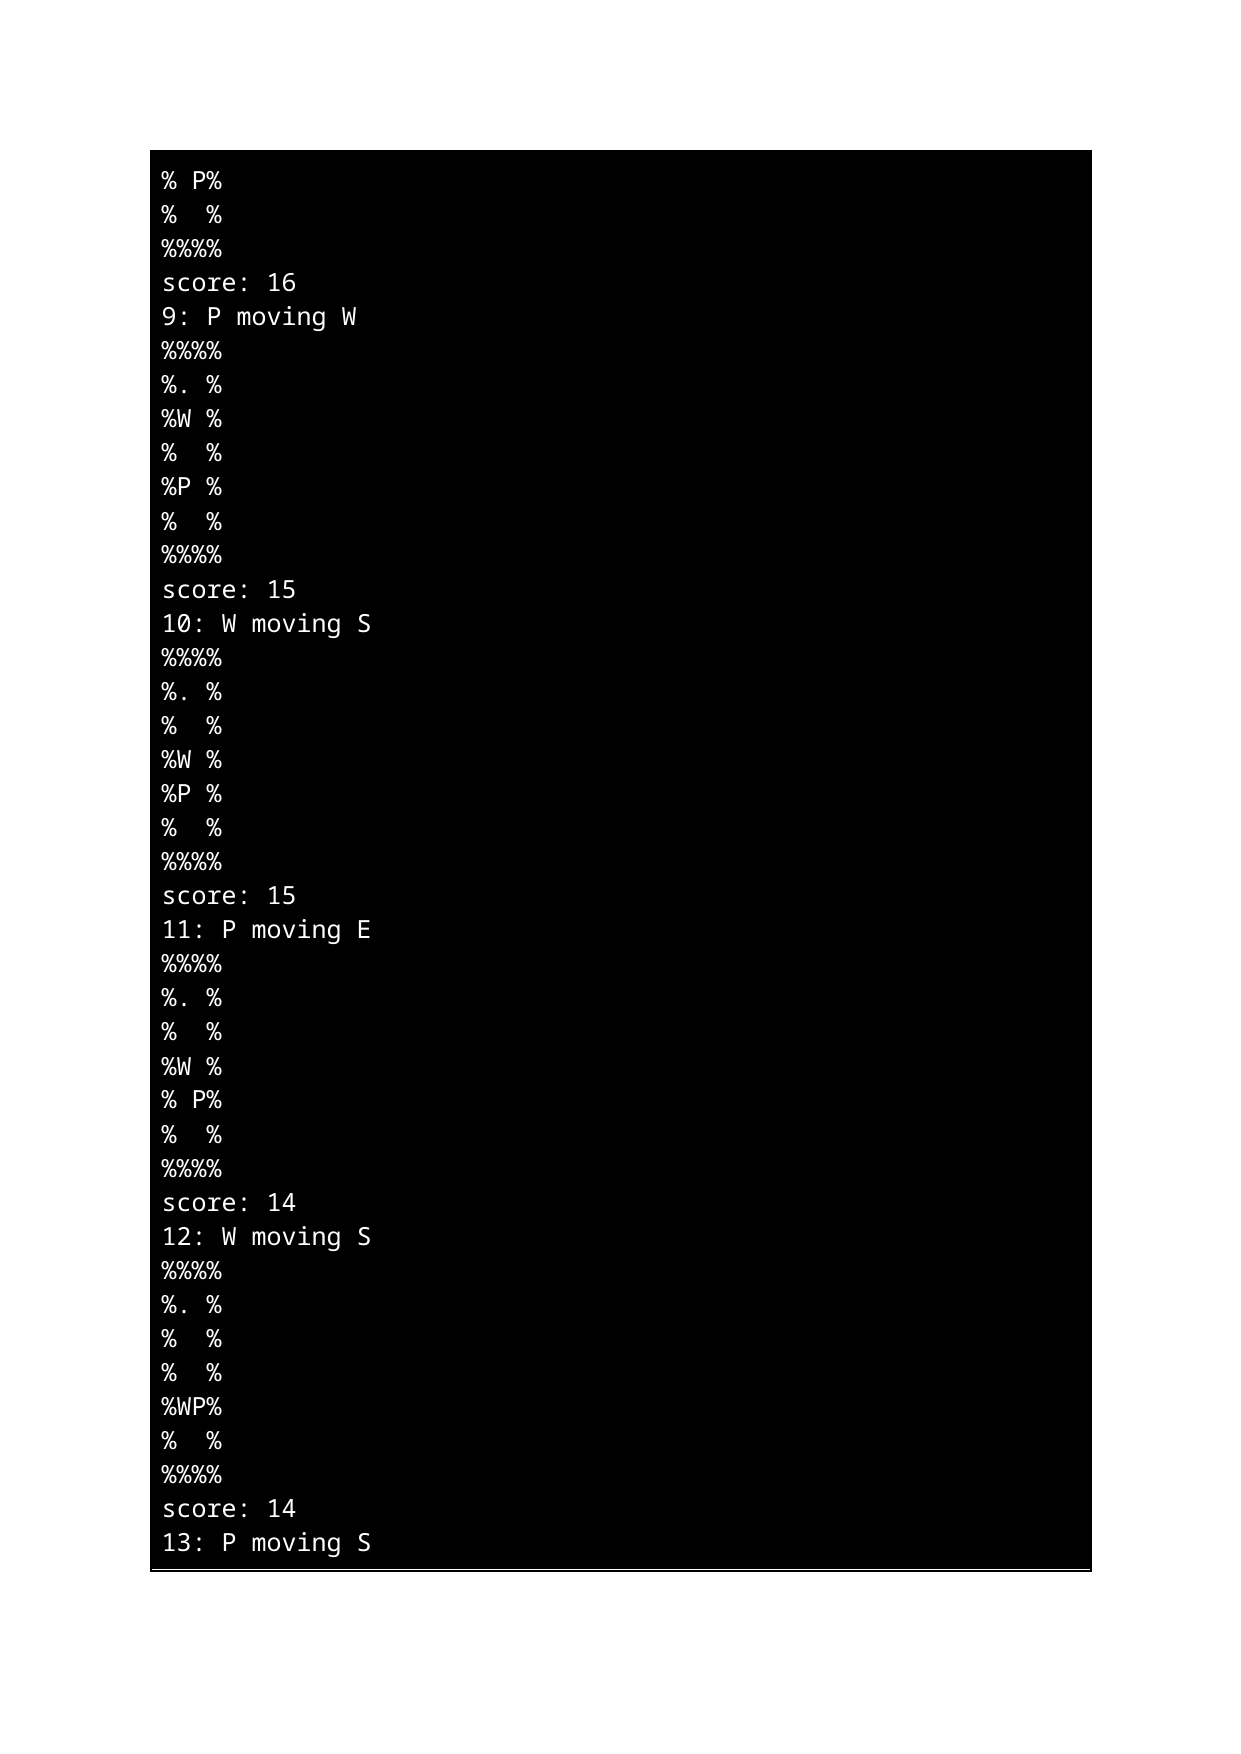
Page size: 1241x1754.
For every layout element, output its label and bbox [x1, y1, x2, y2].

table_header [152, 152, 1090, 1569]
